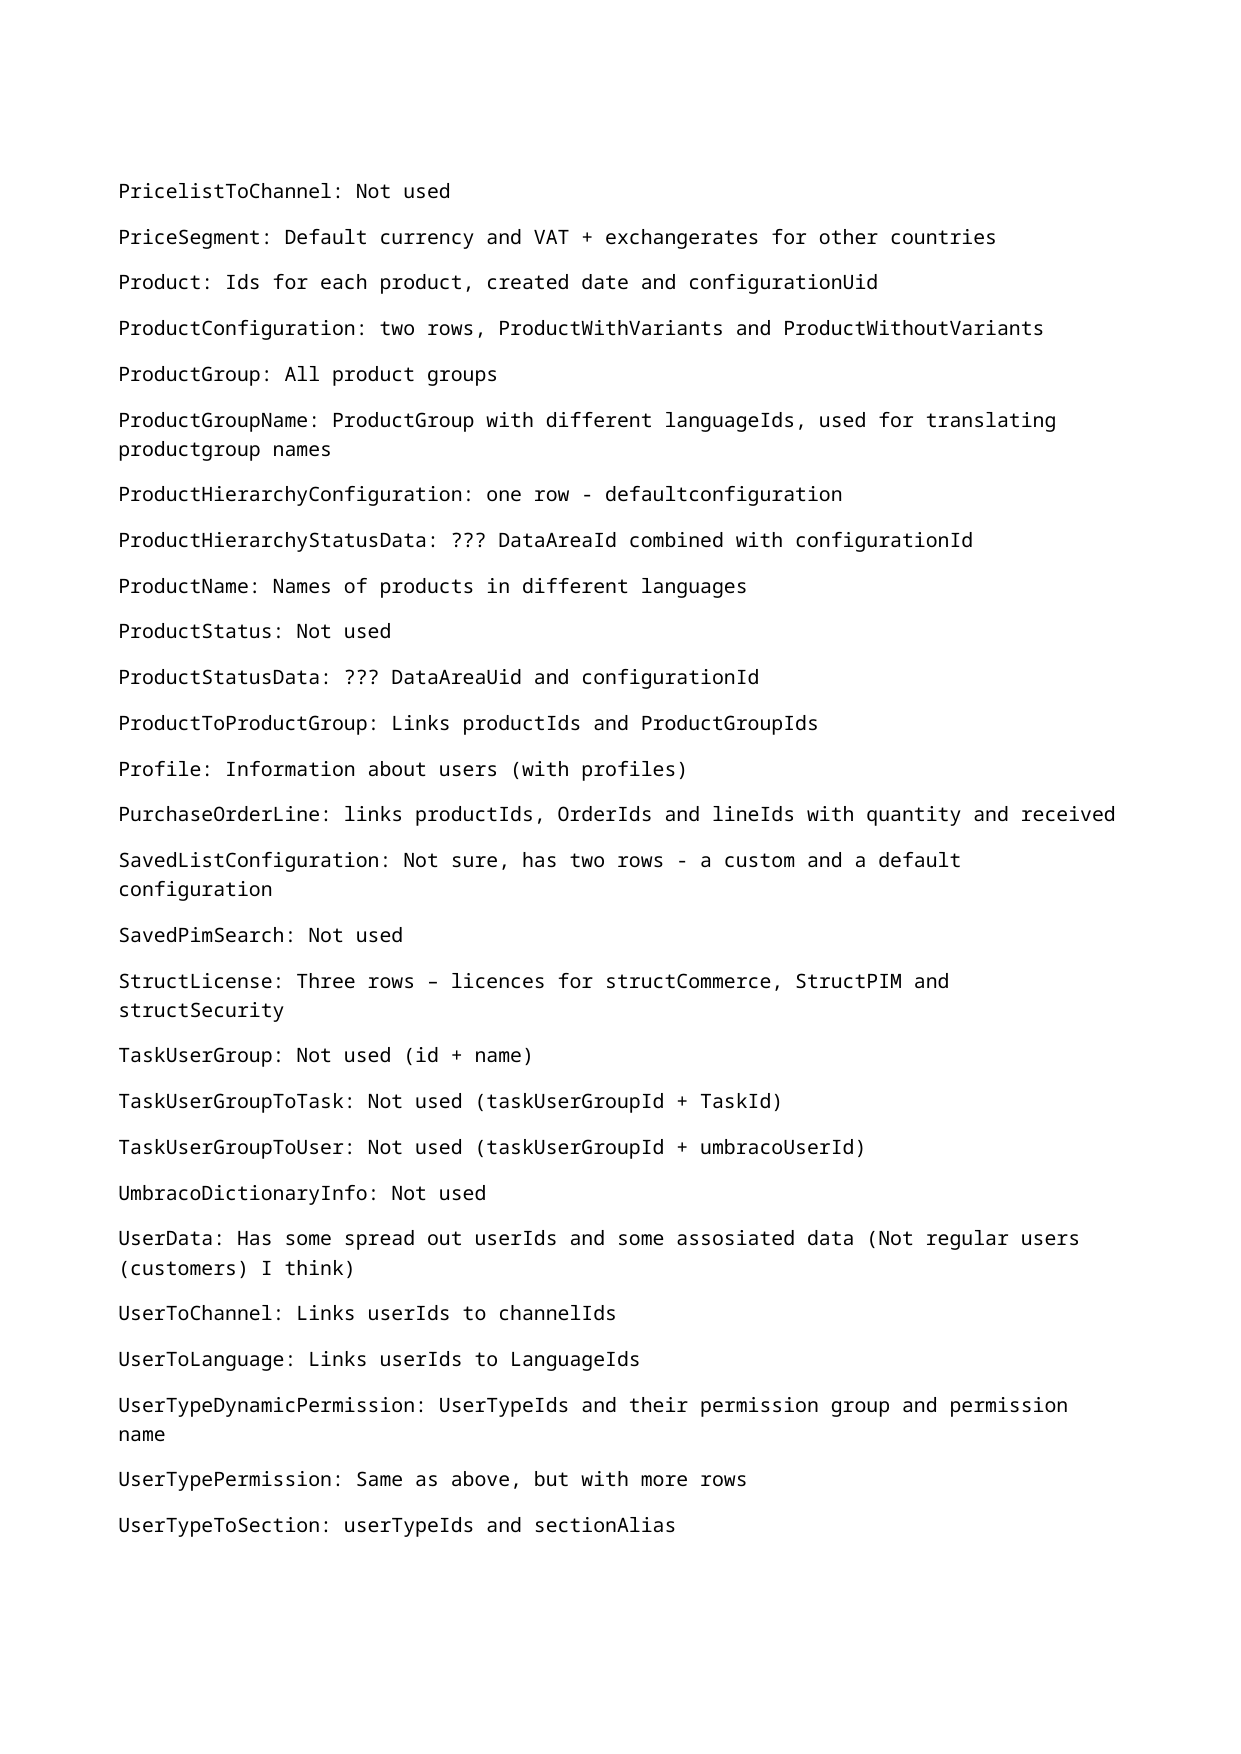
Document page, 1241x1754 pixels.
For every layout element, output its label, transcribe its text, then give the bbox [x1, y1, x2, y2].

text PricelistToChannel: Not used [118, 177, 1122, 204]
text ProductStatus: Not used [118, 618, 1122, 645]
text UserToLanguage: Links userIds to LanguageIds [118, 1345, 1122, 1372]
text ProductHierarchyStatusData: ??? DataAreaId combined with configurationId [118, 526, 1122, 553]
text UserTypeToSection: userTypeIds and sectionAlias [118, 1511, 1122, 1538]
text UserToChannel: Links userIds to channelIds [118, 1299, 1122, 1326]
text TaskUserGroupToTask: Not used (taskUserGroupId + TaskId) [118, 1087, 1122, 1114]
text ProductHierarchyConfiguration: one row - defaultconfiguration [118, 481, 1122, 508]
text ProductConfiguration: two rows, ProductWithVariants and ProductWithoutVariants [118, 314, 1122, 341]
text UmbracoDictionaryInfo: Not used [118, 1179, 1122, 1206]
text Profile: Information about users (with profiles) [118, 755, 1122, 782]
text StructLicense: Three rows – licences for structCommerce, StructPIM and structSecurity [118, 967, 1122, 1023]
text PriceSegment: Default currency and VAT + exchangerates for other countries [118, 223, 1122, 250]
text SavedPimSearch: Not used [118, 921, 1122, 948]
text PurchaseOrderLine: links productIds, OrderIds and lineIds with quantity and received [118, 801, 1122, 828]
text UserData: Has some spread out userIds and some assosiated data (Not regular users (customers) I think) [118, 1225, 1122, 1281]
text Product: Ids for each product, created date and configurationUid [118, 269, 1122, 296]
text ProductGroupName: ProductGroup with different languageIds, used for translating productgroup names [118, 406, 1122, 462]
text SavedListConfiguration: Not sure, has two rows - a custom and a default configuration [118, 846, 1122, 902]
text ProductToProductGroup: Links productIds and ProductGroupIds [118, 709, 1122, 736]
text UserTypePermission: Same as above, but with more rows [118, 1466, 1122, 1493]
text ProductGroup: All product groups [118, 360, 1122, 387]
text ProductName: Names of products in different languages [118, 572, 1122, 599]
text ProductStatusData: ??? DataAreaUid and configurationId [118, 663, 1122, 691]
text TaskUserGroup: Not used (id + name) [118, 1042, 1122, 1069]
text UserTypeDynamicPermission: UserTypeIds and their permission group and permission name [118, 1391, 1122, 1447]
text TaskUserGroupToUser: Not used (taskUserGroupId + umbracoUserId) [118, 1133, 1122, 1160]
